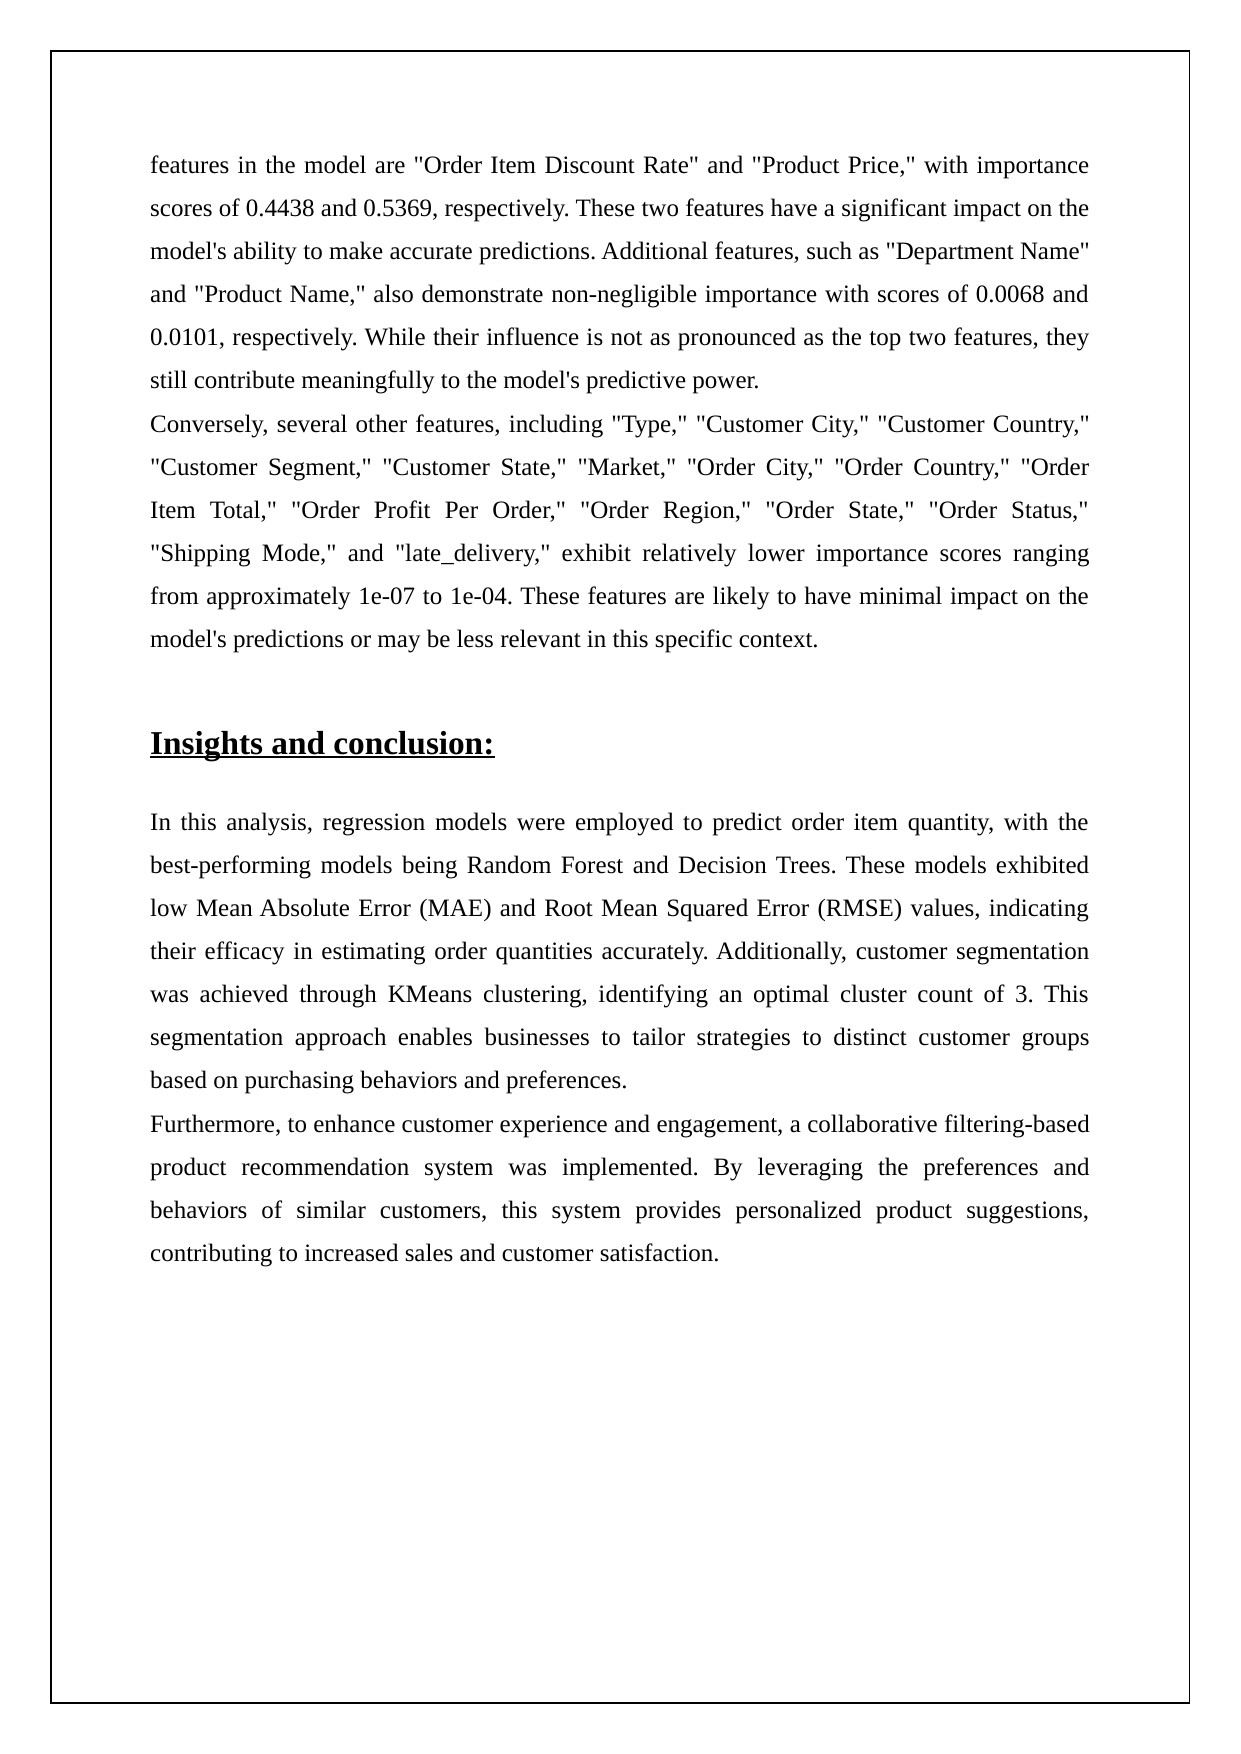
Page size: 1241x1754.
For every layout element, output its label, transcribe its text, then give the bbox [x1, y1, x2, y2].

text Furthermore, to enhance customer experience and engagement, a collaborative filtering-based product recommendation system was implemented. By leveraging the preferences and behaviors of similar customers, this system provides personalized product suggestions, contributing to increased sales and customer satisfaction. [150, 1109, 1090, 1267]
subtitle Insights and conclusion: [150, 723, 1090, 761]
text In this analysis, regression models were employed to predict order item quantity, with the best-performing models being Random Forest and Decision Trees. These models exhibited low Mean Absolute Error (MAE) and Root Mean Squared Error (RMSE) values, indicating their efficacy in estimating order quantities accurately. Additionally, customer segmentation was achieved through KMeans clustering, identifying an optimal cluster count of 3. This segmentation approach enables businesses to tailor strategies to distinct customer groups based on purchasing behaviors and preferences. [150, 807, 1090, 1094]
text Conversely, several other features, including "Type," "Customer City," "Customer Country," "Customer Segment," "Customer State," "Market," "Order City," "Order Country," "Order Item Total," "Order Profit Per Order," "Order Region," "Order State," "Order Status," "Shipping Mode," and "late_delivery," exhibit relatively lower importance scores ranging from approximately 1e-07 to 1e-04. These features are likely to have minimal impact on the model's predictions or may be less relevant in this specific context. [150, 409, 1090, 653]
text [150, 150, 1090, 394]
